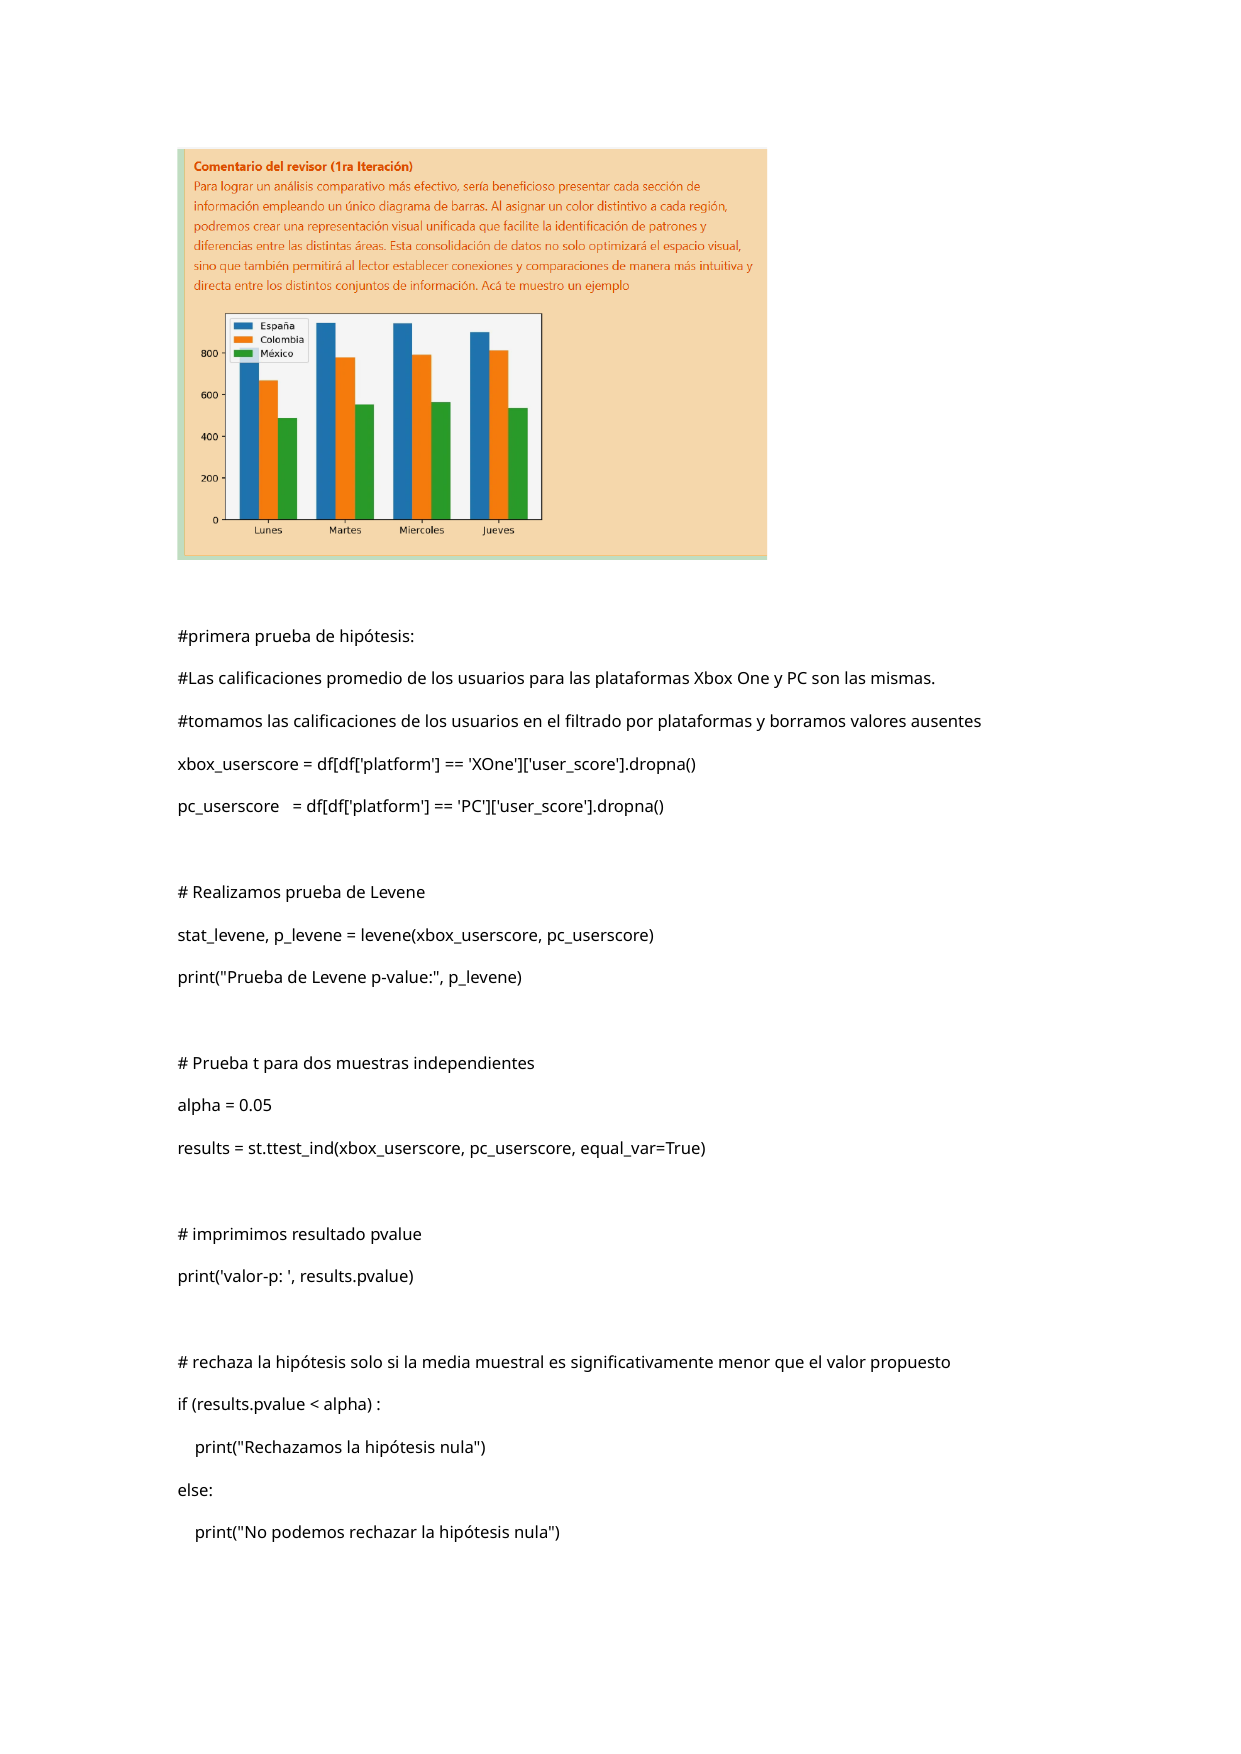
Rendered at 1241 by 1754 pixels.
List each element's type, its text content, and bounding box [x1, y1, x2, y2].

text #primera prueba de hipótesis: [177, 624, 1063, 647]
text #Las calificaciones promedio de los usuarios para las plataformas Xbox One y PC son las mismas. [177, 667, 1063, 690]
text #tomamos las calificaciones de los usuarios en el filtrado por plataformas y borramos valores ausentes [177, 710, 1063, 732]
text # imprimimos resultado pvalue [177, 1222, 1063, 1245]
text # Realizamos prueba de Levene [177, 881, 1063, 903]
text # rechaza la hipótesis solo si la media muestral es significativamente menor que el valor propuesto [177, 1350, 1063, 1373]
text results = st.ttest_ind(xbox_userscore, pc_userscore, equal_var=True) [177, 1137, 1063, 1159]
text pc_userscore = df[df['platform'] == 'PC']['user_score'].dropna() [177, 795, 1063, 818]
text stat_levene, p_levene = levene(xbox_userscore, pc_userscore) [177, 923, 1063, 946]
text print("Prueba de Levene p-value:", p_levene) [177, 966, 1063, 989]
text print("No podemos rechazar la hipótesis nula") [177, 1521, 1063, 1544]
text print('valor-p: ', results.pvalue) [177, 1265, 1063, 1288]
picture [177, 147, 768, 560]
text else: [177, 1478, 1063, 1501]
text xbox_userscore = df[df['platform'] == 'XOne']['user_score'].dropna() [177, 752, 1063, 775]
text # Prueba t para dos muestras independientes [177, 1051, 1063, 1074]
text if (results.pvalue < alpha) : [177, 1393, 1063, 1416]
text alpha = 0.05 [177, 1094, 1063, 1117]
text print("Rechazamos la hipótesis nula") [177, 1436, 1063, 1458]
